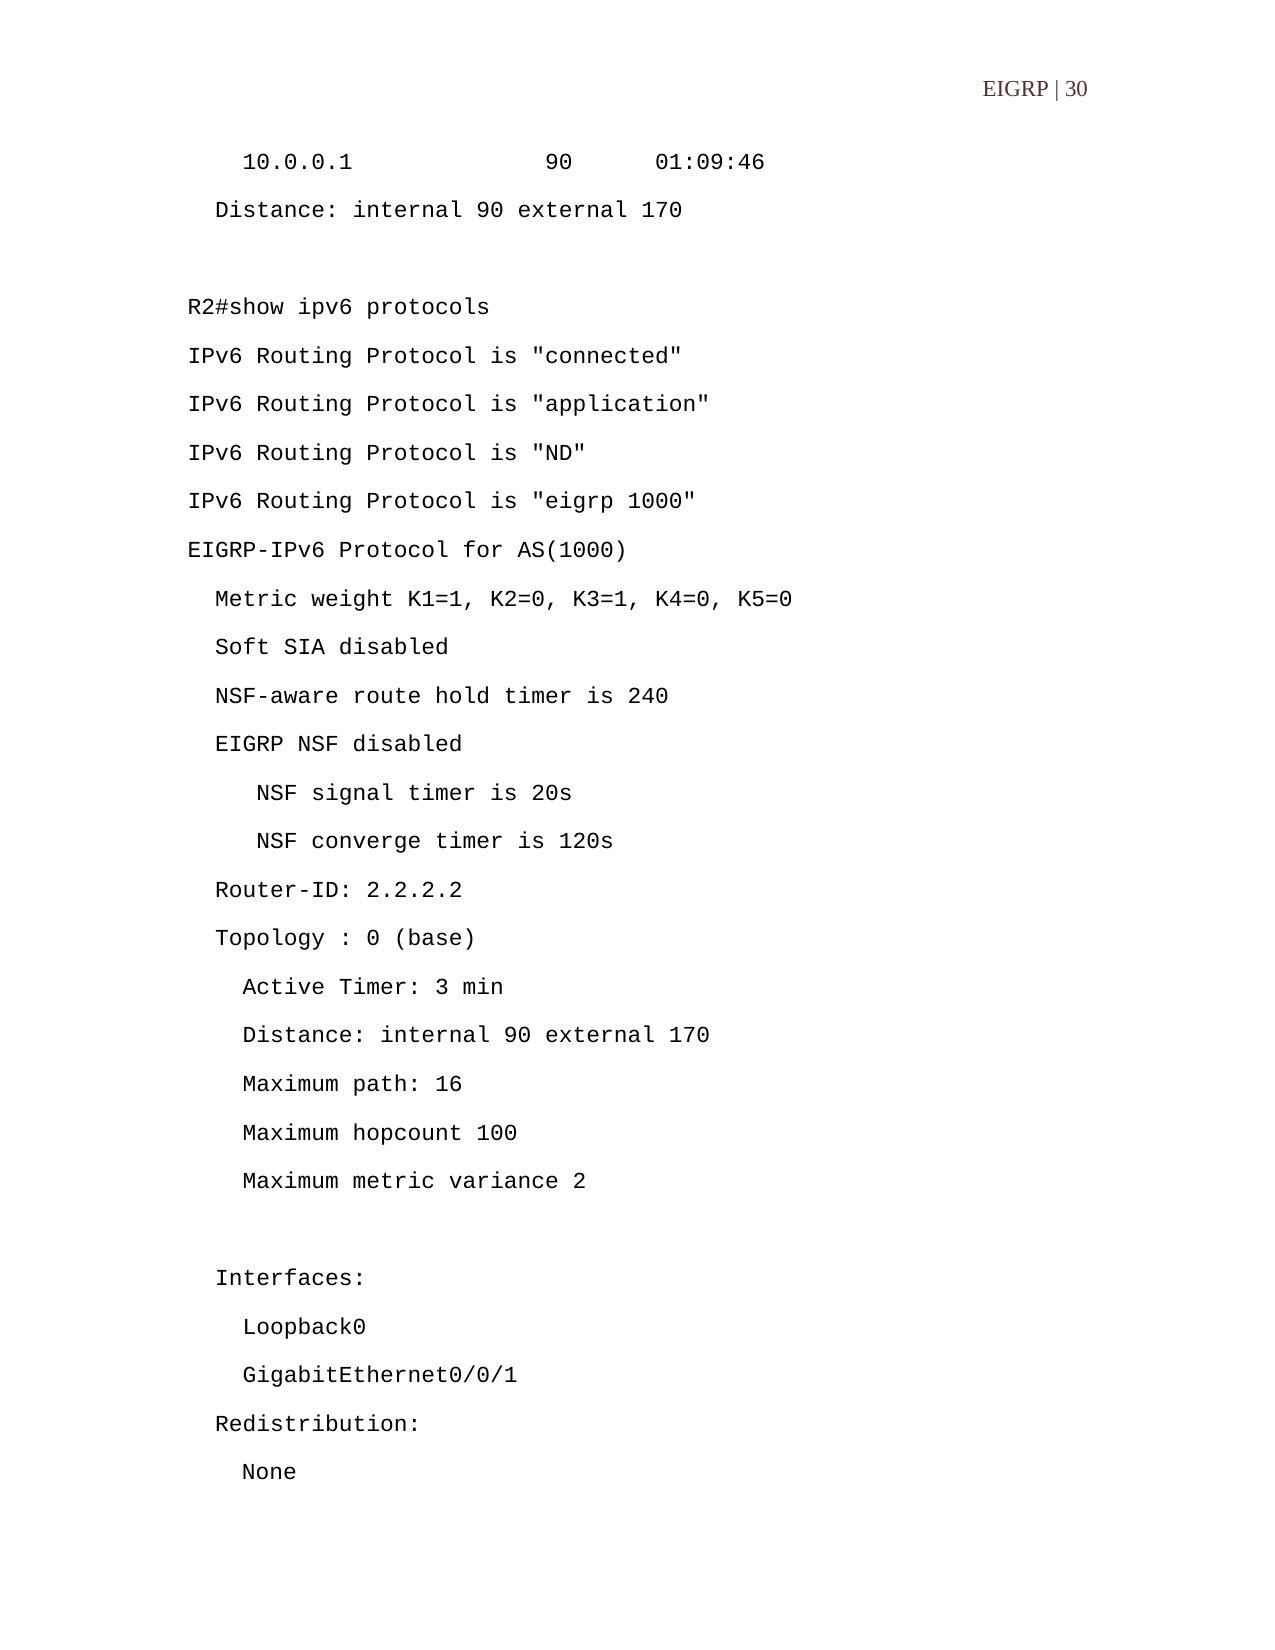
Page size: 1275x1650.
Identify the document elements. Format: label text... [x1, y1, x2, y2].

text None [187, 1461, 1087, 1487]
text Redistribution: [187, 1412, 1087, 1438]
text Maximum path: 16 [187, 1072, 1087, 1098]
text IPv6 Routing Protocol is "ND" [187, 441, 1087, 467]
text Metric weight K1=1, K2=0, K3=1, K4=0, K5=0 [187, 587, 1087, 613]
text Distance: internal 90 external 170 [187, 198, 1087, 224]
text IPv6 Routing Protocol is "eigrp 1000" [187, 490, 1087, 516]
text Maximum metric variance 2 [187, 1169, 1087, 1195]
text NSF-aware route hold timer is 240 [187, 684, 1087, 710]
text Maximum hopcount 100 [187, 1121, 1087, 1147]
text Distance: internal 90 external 170 [187, 1024, 1087, 1050]
text EIGRP NSF disabled [187, 732, 1087, 758]
text EIGRP-IPv6 Protocol for AS(1000) [187, 538, 1087, 564]
text Router-ID: 2.2.2.2 [187, 878, 1087, 904]
text NSF converge timer is 120s [187, 829, 1087, 856]
text Interfaces: [187, 1266, 1087, 1292]
text IPv6 Routing Protocol is "application" [187, 393, 1087, 419]
text Loopback0 [187, 1315, 1087, 1341]
text Topology : 0 (base) [187, 927, 1087, 953]
text IPv6 Routing Protocol is "connected" [187, 344, 1087, 370]
text Soft SIA disabled [187, 635, 1087, 661]
text NSF signal timer is 20s [187, 781, 1087, 807]
text 10.0.0.1 90 01:09:46 [187, 150, 1087, 176]
text R2#show ipv6 protocols [187, 296, 1087, 322]
text Active Timer: 3 min [187, 975, 1087, 1001]
text GigabitEthernet0/0/1 [187, 1363, 1087, 1389]
